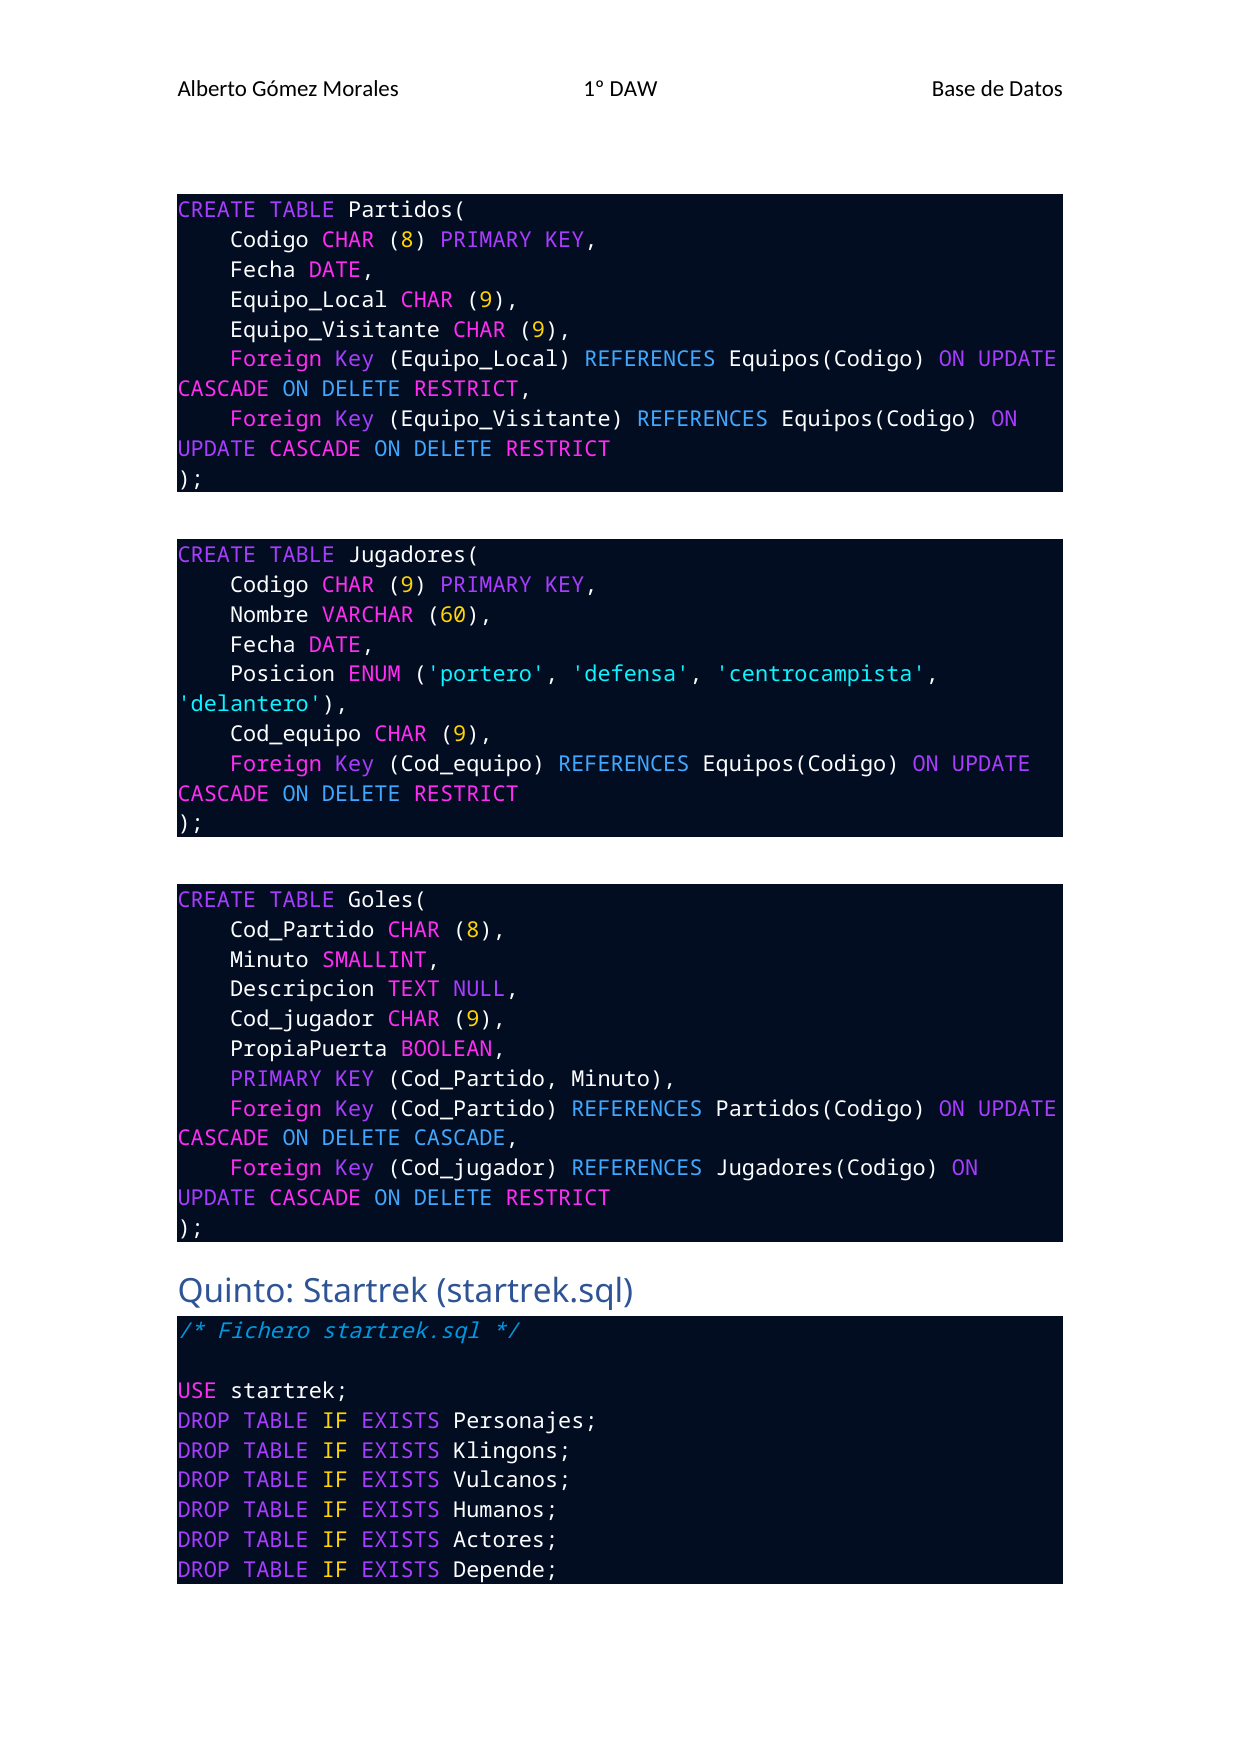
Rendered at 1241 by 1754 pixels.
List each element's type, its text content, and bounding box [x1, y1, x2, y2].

text CREATE TABLE Goles( [177, 884, 1063, 914]
text Posicion ENUM ('portero', 'defensa', 'centrocampista', 'delantero'), [177, 658, 1063, 718]
subtitle Quinto: Startrek (startrek.sql) [177, 1267, 1063, 1312]
text DROP TABLE IF EXISTS Klingons; [177, 1435, 1063, 1464]
text Foreign Key (Cod_equipo) REFERENCES Equipos(Codigo) ON UPDATE CASCADE ON DELETE RESTRICT [177, 748, 1063, 807]
text Equipo_Visitante CHAR (9), [177, 314, 1063, 343]
text USE startrek; [177, 1375, 1063, 1405]
text DROP TABLE IF EXISTS Humanos; [177, 1494, 1063, 1524]
text Foreign Key (Equipo_Visitante) REFERENCES Equipos(Codigo) ON UPDATE CASCADE ON DELETE RESTRICT [177, 403, 1063, 463]
text ); [177, 463, 1063, 492]
text DROP TABLE IF EXISTS Depende; [177, 1554, 1063, 1584]
text Foreign Key (Cod_jugador) REFERENCES Jugadores(Codigo) ON UPDATE CASCADE ON DELETE RESTRICT [177, 1152, 1063, 1212]
text ); [177, 807, 1063, 837]
text Fecha DATE, [177, 629, 1063, 658]
text Codigo CHAR (8) PRIMARY KEY, [177, 224, 1063, 254]
text CREATE TABLE Jugadores( [177, 539, 1063, 569]
text CREATE TABLE Partidos( [177, 194, 1063, 224]
text Descripcion TEXT NULL, [177, 973, 1063, 1003]
text Foreign Key (Equipo_Local) REFERENCES Equipos(Codigo) ON UPDATE CASCADE ON DELETE RESTRICT, [177, 343, 1063, 403]
text Equipo_Local CHAR (9), [177, 284, 1063, 314]
text Cod_jugador CHAR (9), [177, 1003, 1063, 1033]
text ); [177, 1212, 1063, 1242]
text DROP TABLE IF EXISTS Actores; [177, 1524, 1063, 1554]
text PropiaPuerta BOOLEAN, [177, 1033, 1063, 1063]
text Cod_equipo CHAR (9), [177, 718, 1063, 748]
text Nombre VARCHAR (60), [177, 599, 1063, 629]
text PRIMARY KEY (Cod_Partido, Minuto), [177, 1063, 1063, 1093]
text Codigo CHAR (9) PRIMARY KEY, [177, 569, 1063, 599]
text Fecha DATE, [177, 254, 1063, 284]
text Minuto SMALLINT, [177, 944, 1063, 973]
text Foreign Key (Cod_Partido) REFERENCES Partidos(Codigo) ON UPDATE CASCADE ON DELETE CASCADE, [177, 1093, 1063, 1152]
text DROP TABLE IF EXISTS Vulcanos; [177, 1464, 1063, 1494]
text Cod_Partido CHAR (8), [177, 914, 1063, 944]
text DROP TABLE IF EXISTS Personajes; [177, 1405, 1063, 1435]
text /* Fichero startrek.sql */ [177, 1316, 1063, 1345]
